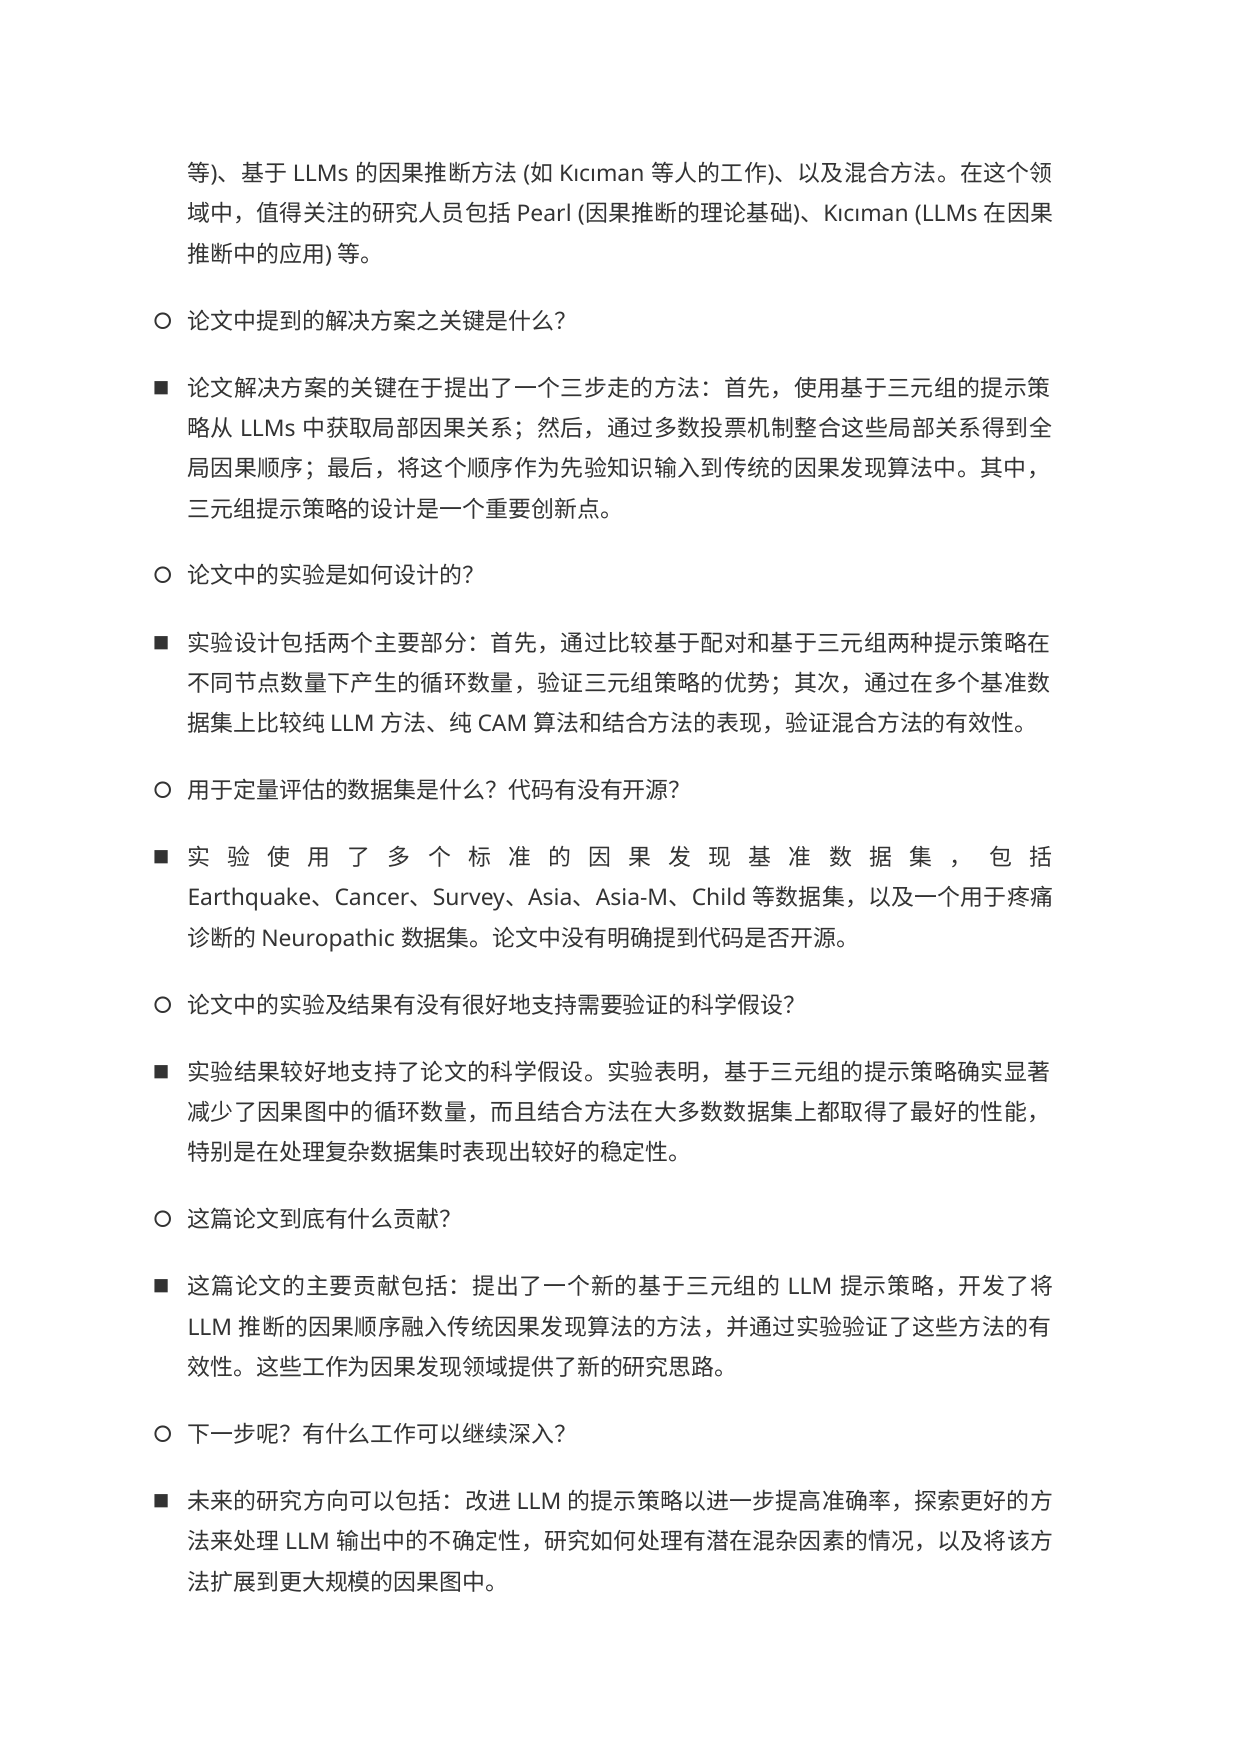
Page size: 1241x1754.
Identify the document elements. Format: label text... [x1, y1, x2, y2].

list 这篇论文的主要贡献包括：提出了一个新的基于三元组的 LLM 提示策略，开发了将 LLM 推断的因果顺序融入传统因果发现算法的方法，并通过实验验证了这些方法的有效性。这些工作为因果发现领域提供了新的研究思路。 [152, 1264, 1053, 1386]
list 论文中的实验及结果有没有很好地支持需要验证的科学假设？ [152, 983, 1053, 1023]
list 论文中的实验是如何设计的？ [152, 554, 1053, 594]
list 论文中提到的解决方案之关键是什么？ [152, 299, 1053, 339]
list 未来的研究方向可以包括：改进 LLM 的提示策略以进一步提高准确率，探索更好的方法来处理 LLM 输出中的不确定性，研究如何处理有潜在混杂因素的情况，以及将该方法扩展到更大规模的因果图中。 [152, 1479, 1053, 1600]
list 实验使用了多个标准的因果发现基准数据集，包括 Earthquake、Cancer、Survey、Asia、Asia-M、Child 等数据集，以及一个用于疼痛诊断的 Neuropathic 数据集。论文中没有明确提到代码是否开源。 [152, 835, 1053, 956]
list 用于定量评估的数据集是什么？代码有没有开源？ [152, 768, 1053, 809]
list 实验结果较好地支持了论文的科学假设。实验表明，基于三元组的提示策略确实显著减少了因果图中的循环数量，而且结合方法在大多数数据集上都取得了最好的性能，特别是在处理复杂数据集时表现出较好的稳定性。 [152, 1050, 1053, 1171]
list 实验设计包括两个主要部分：首先，通过比较基于配对和基于三元组两种提示策略在不同节点数量下产生的循环数量，验证三元组策略的优势；其次，通过在多个基准数据集上比较纯 LLM 方法、纯 CAM 算法和结合方法的表现，验证混合方法的有效性。 [152, 621, 1053, 742]
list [152, 151, 1053, 272]
list 论文解决方案的关键在于提出了一个三步走的方法：首先，使用基于三元组的提示策略从 LLMs 中获取局部因果关系；然后，通过多数投票机制整合这些局部关系得到全局因果顺序；最后，将这个顺序作为先验知识输入到传统的因果发现算法中。其中，三元组提示策略的设计是一个重要创新点。 [152, 366, 1053, 527]
list 下一步呢？有什么工作可以继续深入？ [152, 1412, 1053, 1452]
list 这篇论文到底有什么贡献？ [152, 1198, 1053, 1238]
